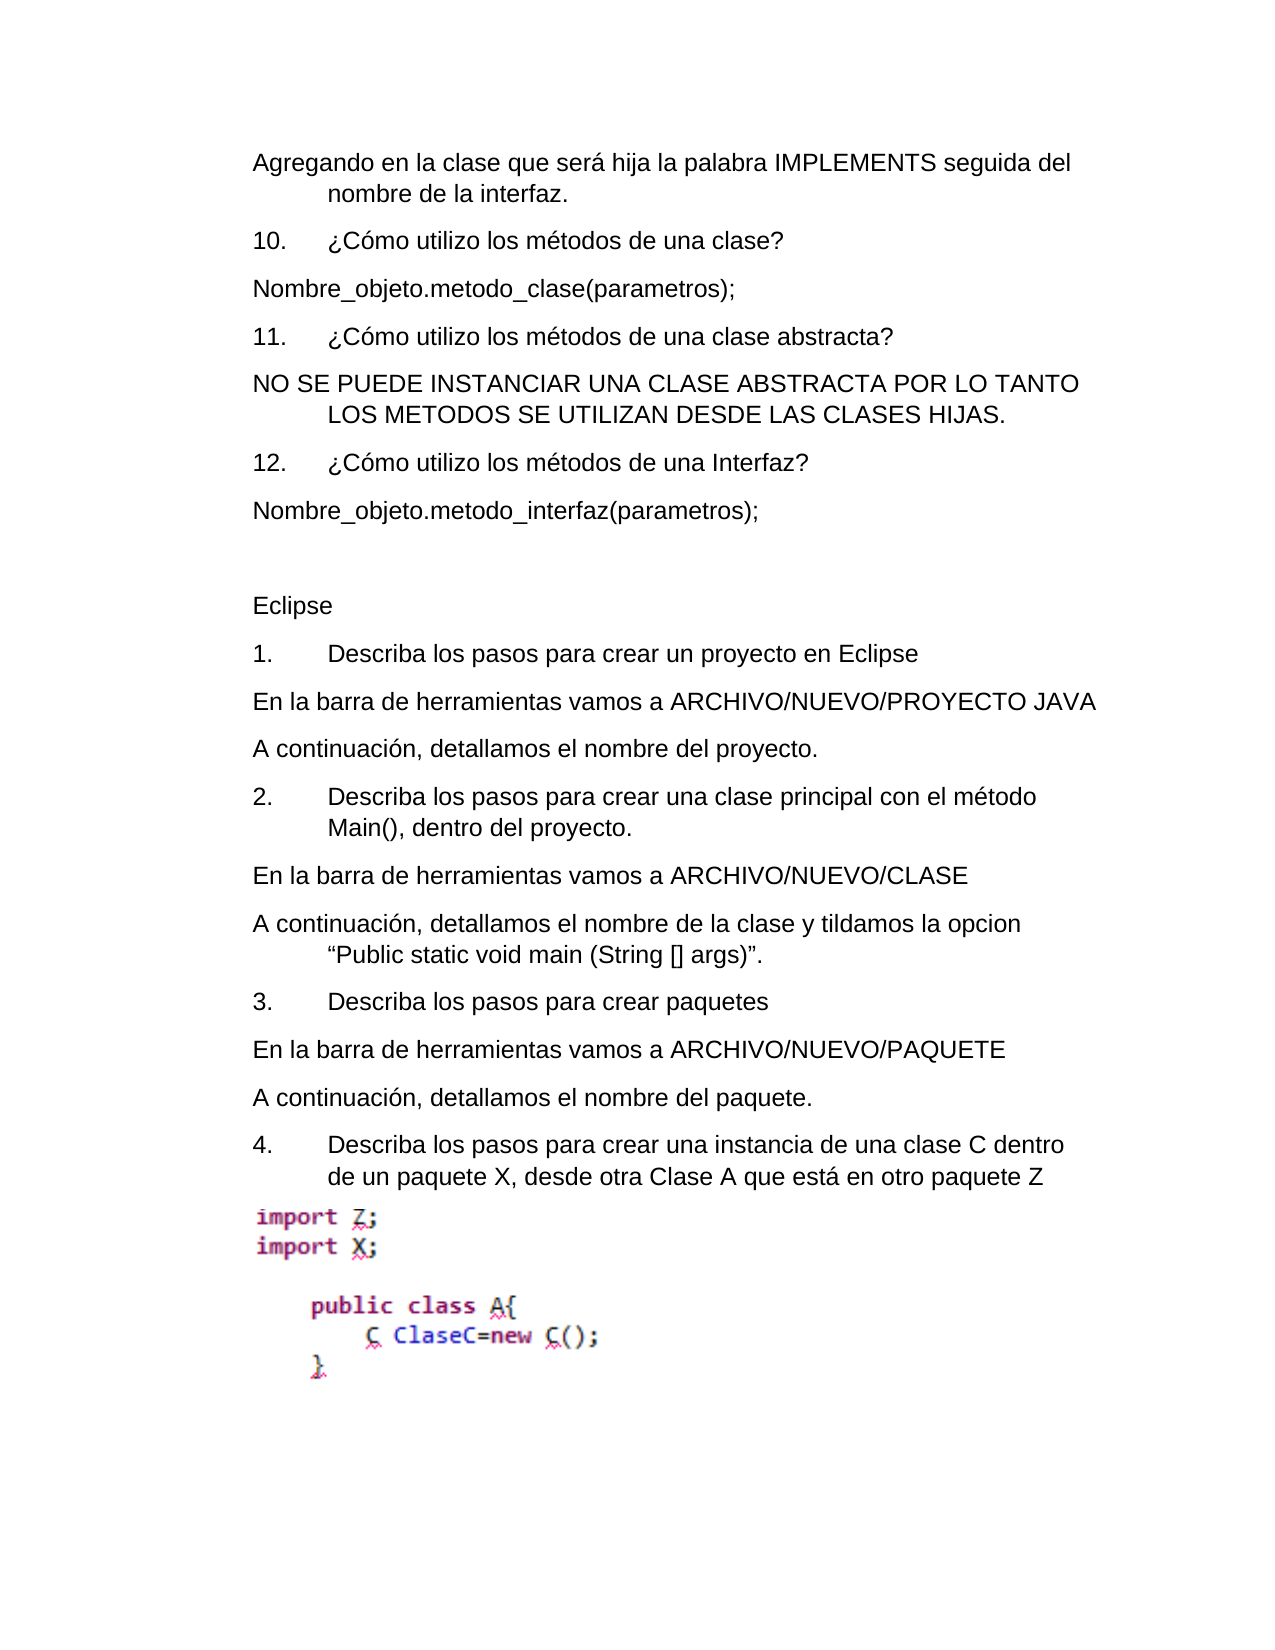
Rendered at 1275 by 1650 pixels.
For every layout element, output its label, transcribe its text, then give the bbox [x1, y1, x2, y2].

text En la barra de herramientas vamos a ARCHIVO/NUEVO/CLASE [252, 861, 1098, 890]
text NO SE PUEDE INSTANCIAR UNA CLASE ABSTRACTA POR LO TANTO LOS METODOS SE UTILIZAN DESDE LAS CLASES HIJAS. [252, 369, 1098, 429]
text A continuación, detallamos el nombre de la clase y tildamos la opcion “Public static void main (String [] args)”. [252, 909, 1098, 968]
text 10. ¿Cómo utilizo los métodos de una clase? [252, 226, 1098, 255]
text 1. Describa los pasos para crear un proyecto en Eclipse [252, 639, 1098, 668]
text Nombre_objeto.metodo_clase(parametros); [252, 274, 1098, 303]
text A continuación, detallamos el nombre del paquete. [252, 1083, 1098, 1112]
text 12. ¿Cómo utilizo los métodos de una Interfaz? [252, 448, 1098, 477]
text En la barra de herramientas vamos a ARCHIVO/NUEVO/PAQUETE [252, 1035, 1098, 1064]
text Eclipse [252, 591, 1098, 620]
text 3. Describa los pasos para crear paquetes [252, 987, 1098, 1016]
picture [252, 1209, 617, 1395]
text Agregando en la clase que será hija la palabra IMPLEMENTS seguida del nombre de la interfaz. [252, 148, 1098, 207]
text Nombre_objeto.metodo_interfaz(parametros); [252, 496, 1098, 525]
text 4. Describa los pasos para crear una instancia de una clase C dentro de un paquete X, desde otra Clase A que está en otro paquete Z [252, 1131, 1098, 1190]
text 11. ¿Cómo utilizo los métodos de una clase abstracta? [252, 322, 1098, 351]
text A continuación, detallamos el nombre del proyecto. [252, 734, 1098, 763]
text En la barra de herramientas vamos a ARCHIVO/NUEVO/PROYECTO JAVA [252, 687, 1098, 716]
text 2. Describa los pasos para crear una clase principal con el método Main(), dentro del proyecto. [252, 782, 1098, 842]
